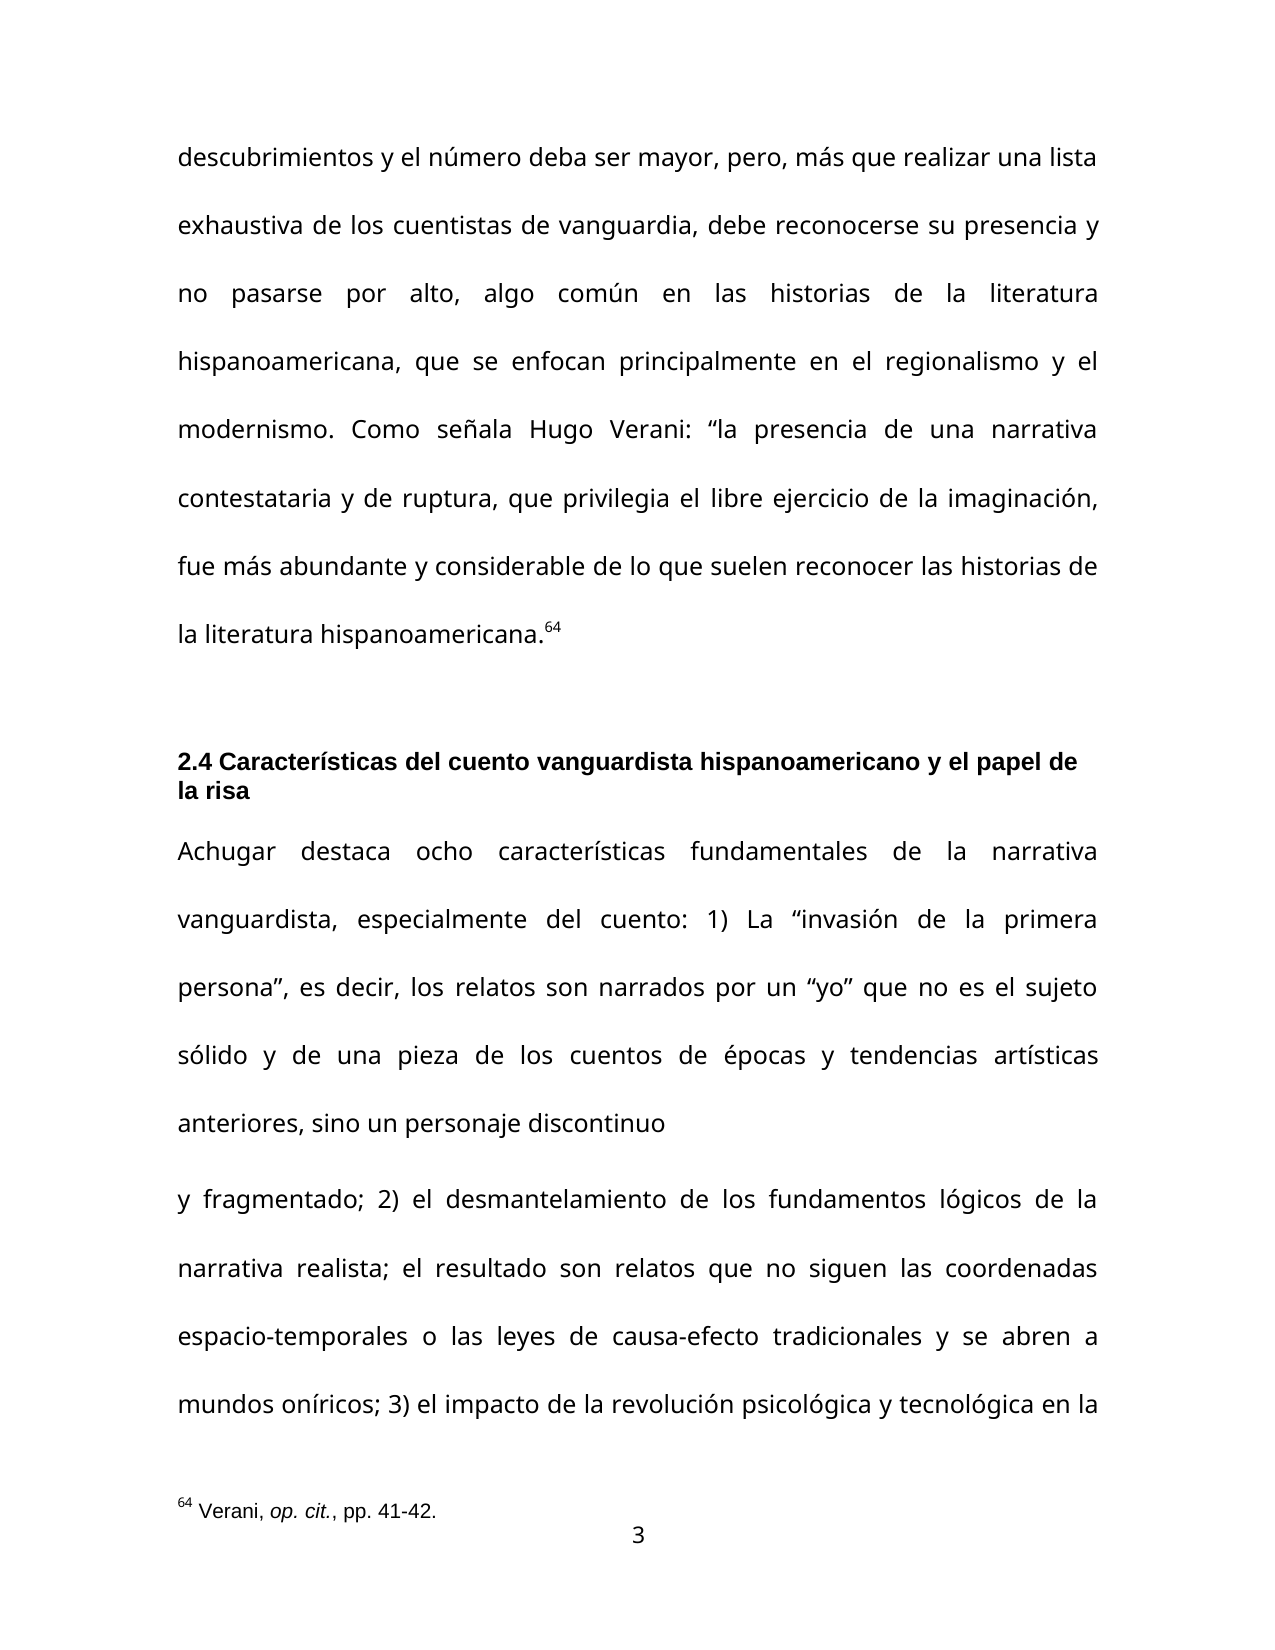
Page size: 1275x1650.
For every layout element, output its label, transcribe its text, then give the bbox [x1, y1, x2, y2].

text Achugar destaca ocho características fundamentales de la narrativa vanguardista, especialmente del cuento: 1) La “invasión de la primera persona”, es decir, los relatos son narrados por un “yo” que no es el sujeto sólido y de una pieza de los cuentos de épocas y tendencias artísticas anteriores, sino un personaje discontinuo [177, 833, 1099, 1140]
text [177, 139, 1099, 651]
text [177, 1182, 1098, 1421]
subtitle Características del cuento vanguardista hispanoamericano y el papel de la risa [177, 747, 1098, 805]
